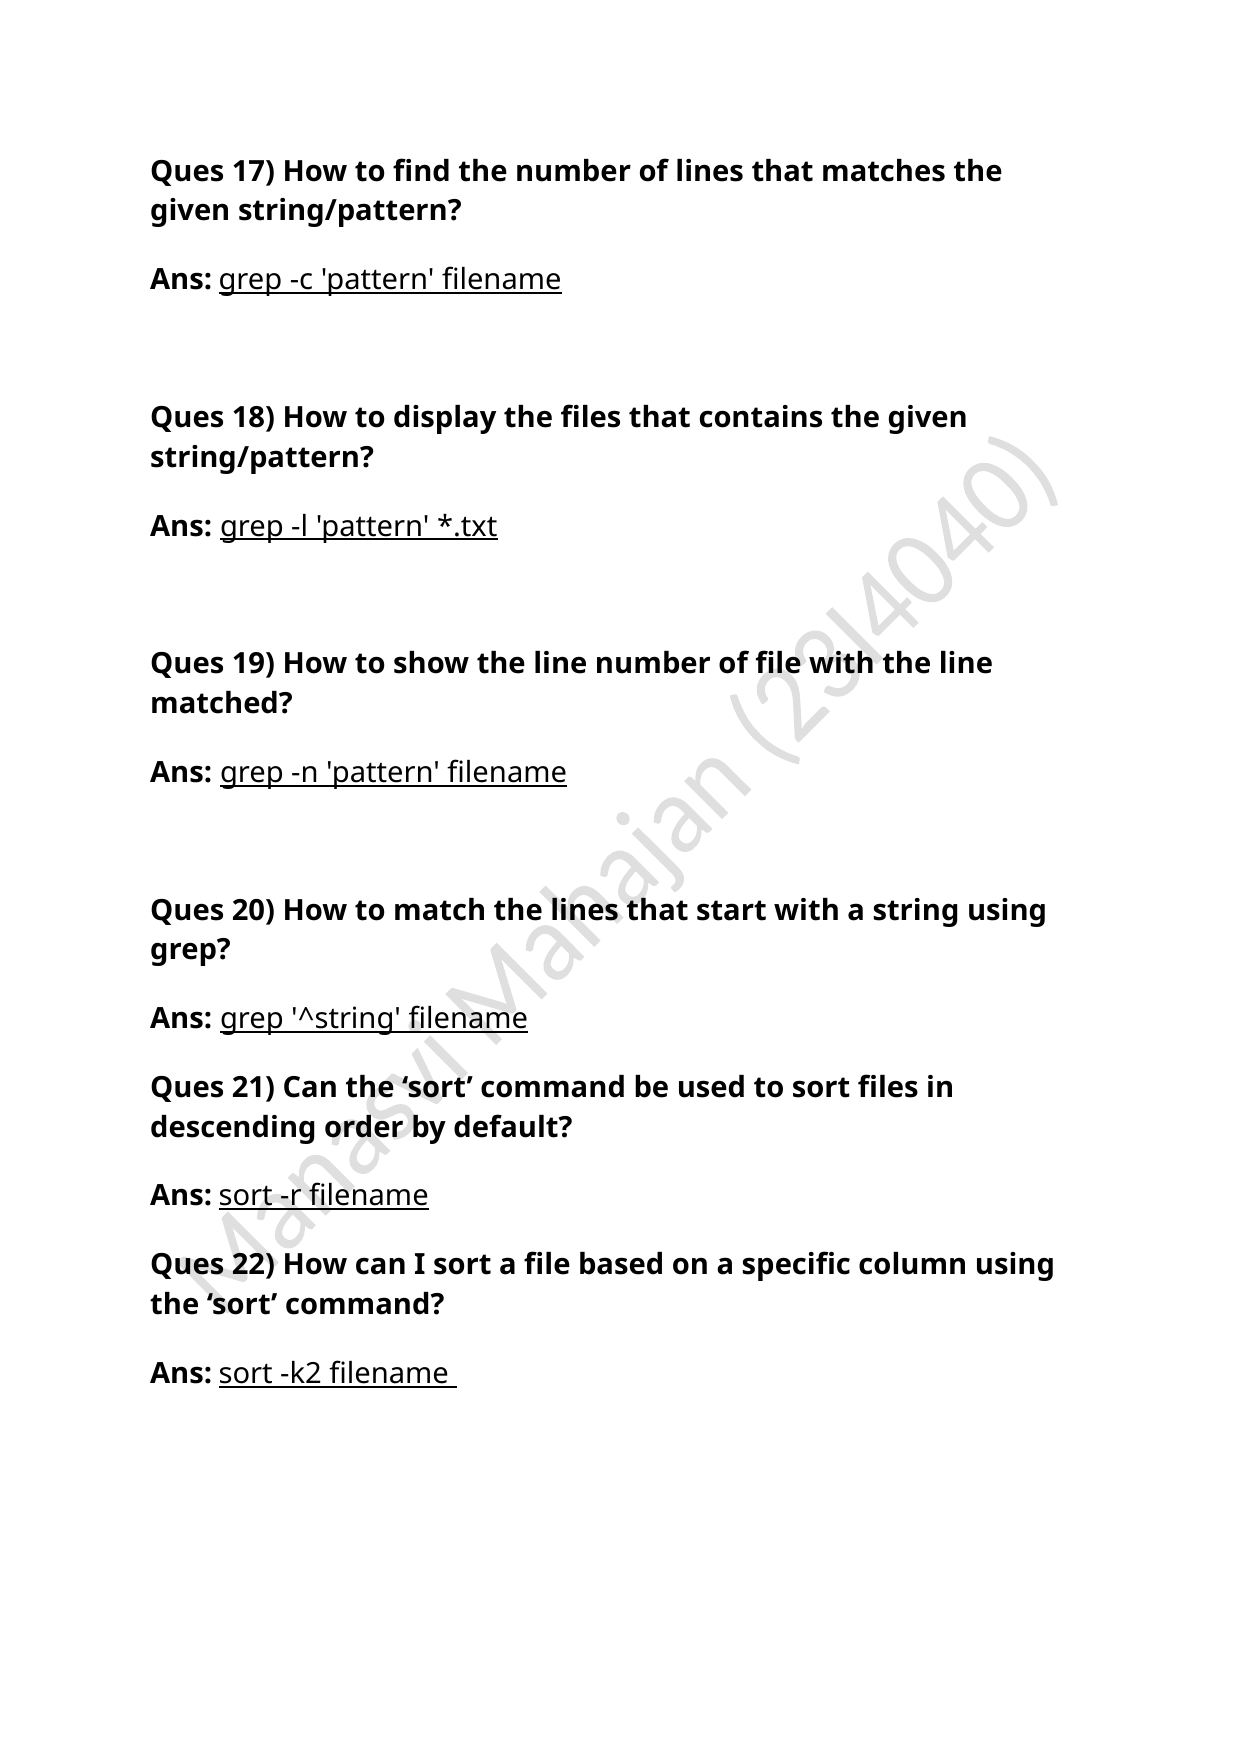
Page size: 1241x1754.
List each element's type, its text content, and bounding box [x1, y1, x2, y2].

text Ans: grep -c 'pattern' filename [150, 258, 1090, 298]
text Ans: grep -l 'pattern' *.txt [150, 505, 1090, 544]
text Ques 22) How can I sort a file based on a specific column using the ‘sort’ command? [150, 1243, 1090, 1323]
text Ques 19) How to show the line number of file with the line matched? [150, 642, 1090, 722]
text Ans: grep '^string' filename [150, 997, 1090, 1037]
text Ans: grep -n 'pattern' filename [150, 751, 1090, 791]
text Ans: sort -r filename [150, 1175, 1090, 1214]
text Ans: sort -k2 filename [150, 1352, 1090, 1392]
text Ques 21) Can the ‘sort’ command be used to sort files in descending order by default? [150, 1066, 1090, 1146]
text Ques 20) How to match the lines that start with a string using grep? [150, 889, 1090, 968]
text Ques 17) How to find the number of lines that matches the given string/pattern? [150, 150, 1090, 229]
text Ques 18) How to display the files that contains the given string/pattern? [150, 396, 1090, 476]
